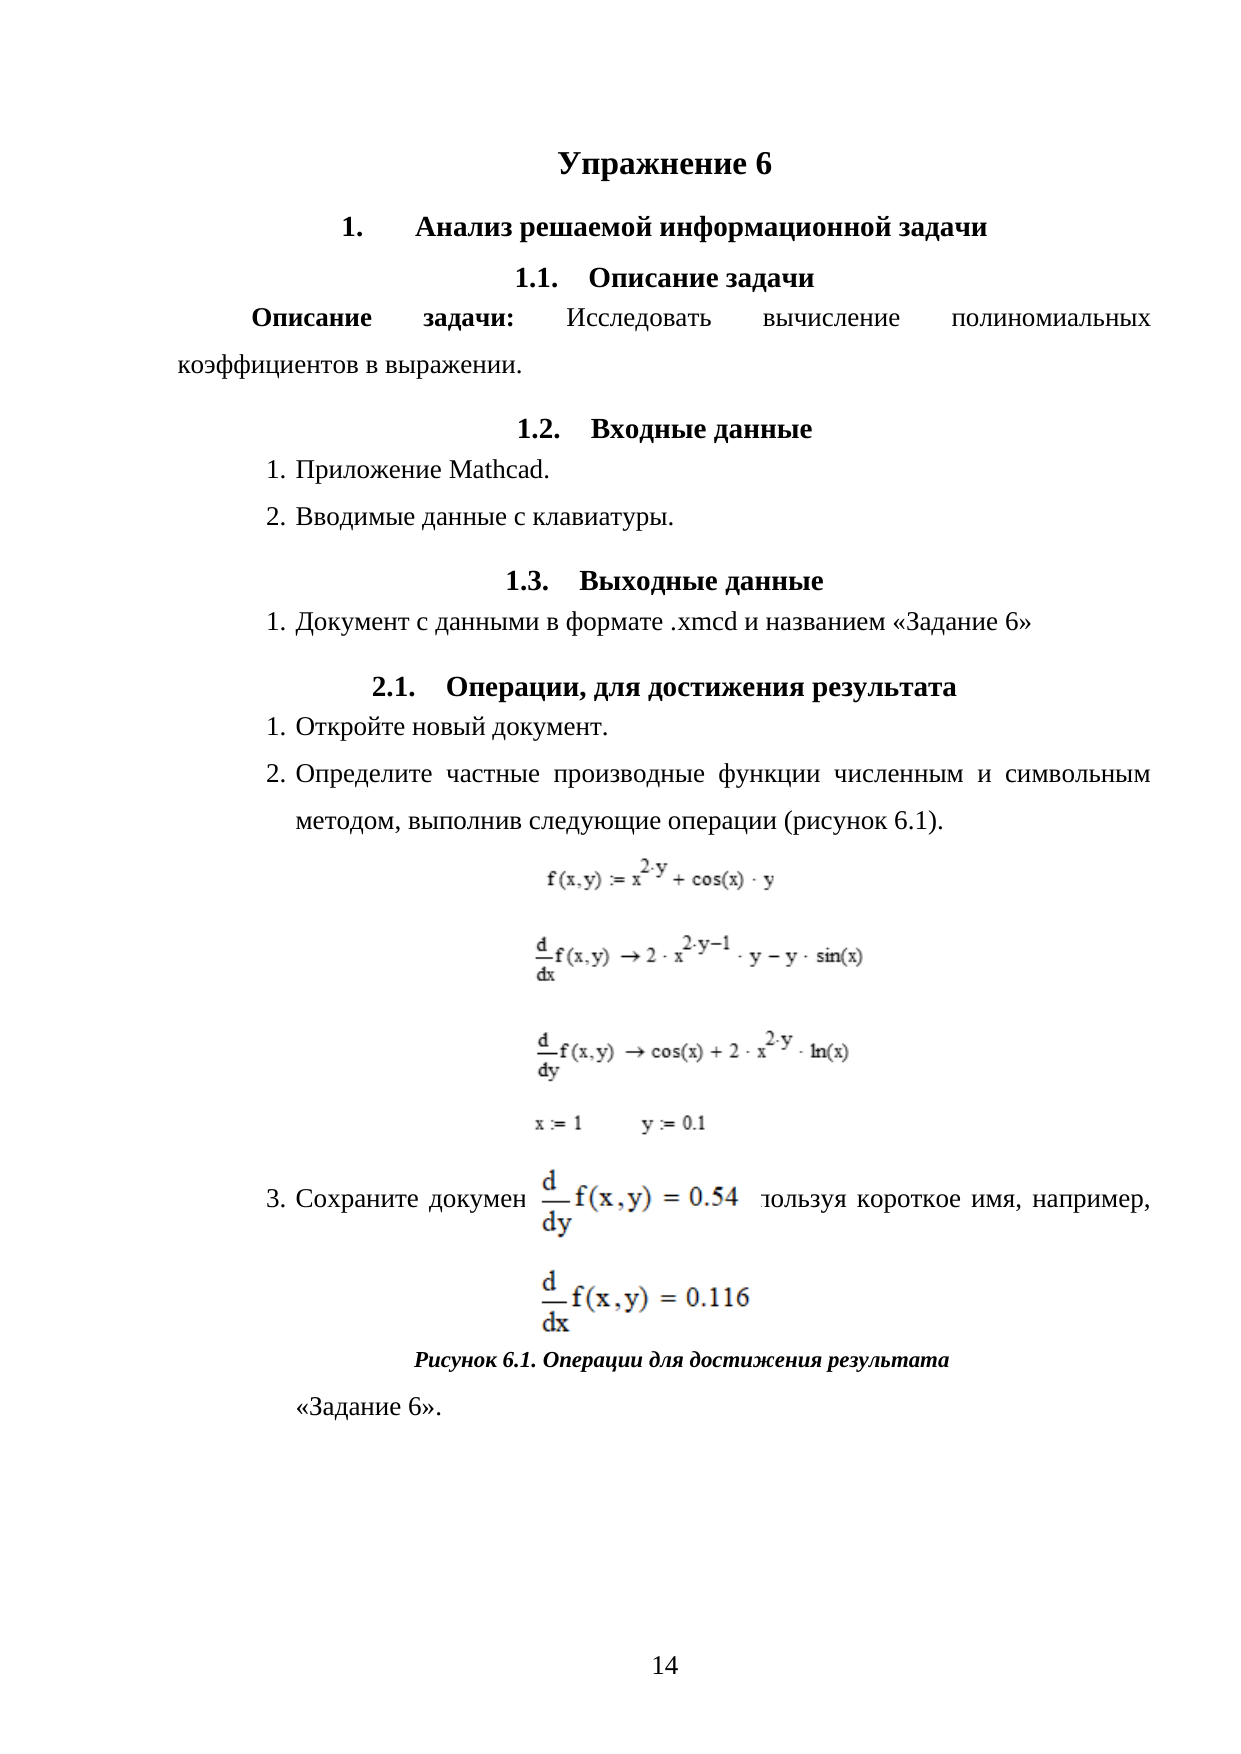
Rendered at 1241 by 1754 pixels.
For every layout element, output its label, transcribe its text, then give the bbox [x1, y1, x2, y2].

subtitle Выходные данные [177, 563, 1152, 597]
subtitle Описание задачи [177, 260, 1152, 293]
list Документ с данными в формате .xmcd и названием «Задание 6» [266, 605, 1152, 636]
list Определите частные производные функции численным и символьным методом, выполнив следующие операции (рисунок 6.1). [266, 757, 1152, 835]
subtitle Операции, для достижения результата [177, 669, 1152, 702]
list Откройте новый документ. [266, 711, 1152, 742]
list Приложение Mathcad. [266, 453, 1152, 484]
subtitle Анализ решаемой информационной задачи [177, 209, 1152, 243]
subtitle Упражнение 6 [177, 143, 1152, 181]
picture [525, 851, 877, 1338]
text Описание задачи: Исследовать вычисление полиномиальных коэффициентов в выражении. [177, 302, 1152, 379]
subtitle Входные данные [177, 412, 1152, 445]
list Вводимые данные с клавиатуры. [266, 500, 1152, 531]
